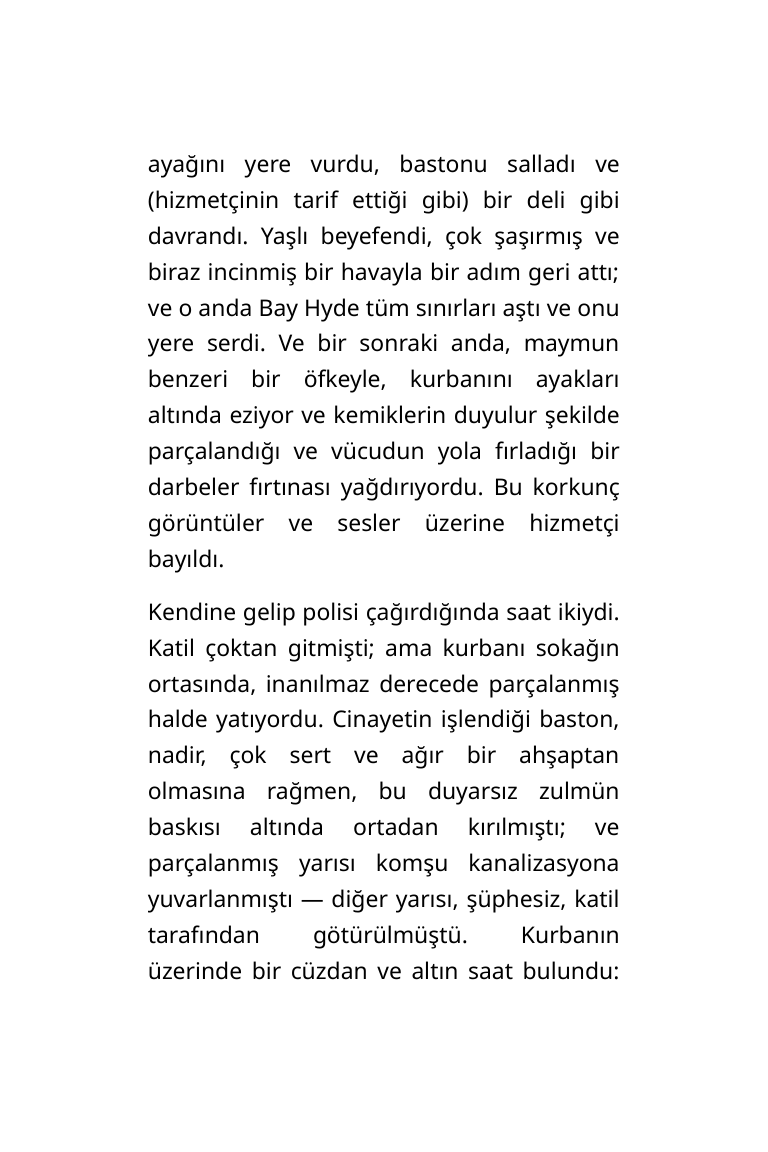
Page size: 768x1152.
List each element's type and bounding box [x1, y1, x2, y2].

text [148, 148, 620, 574]
text [148, 596, 620, 986]
